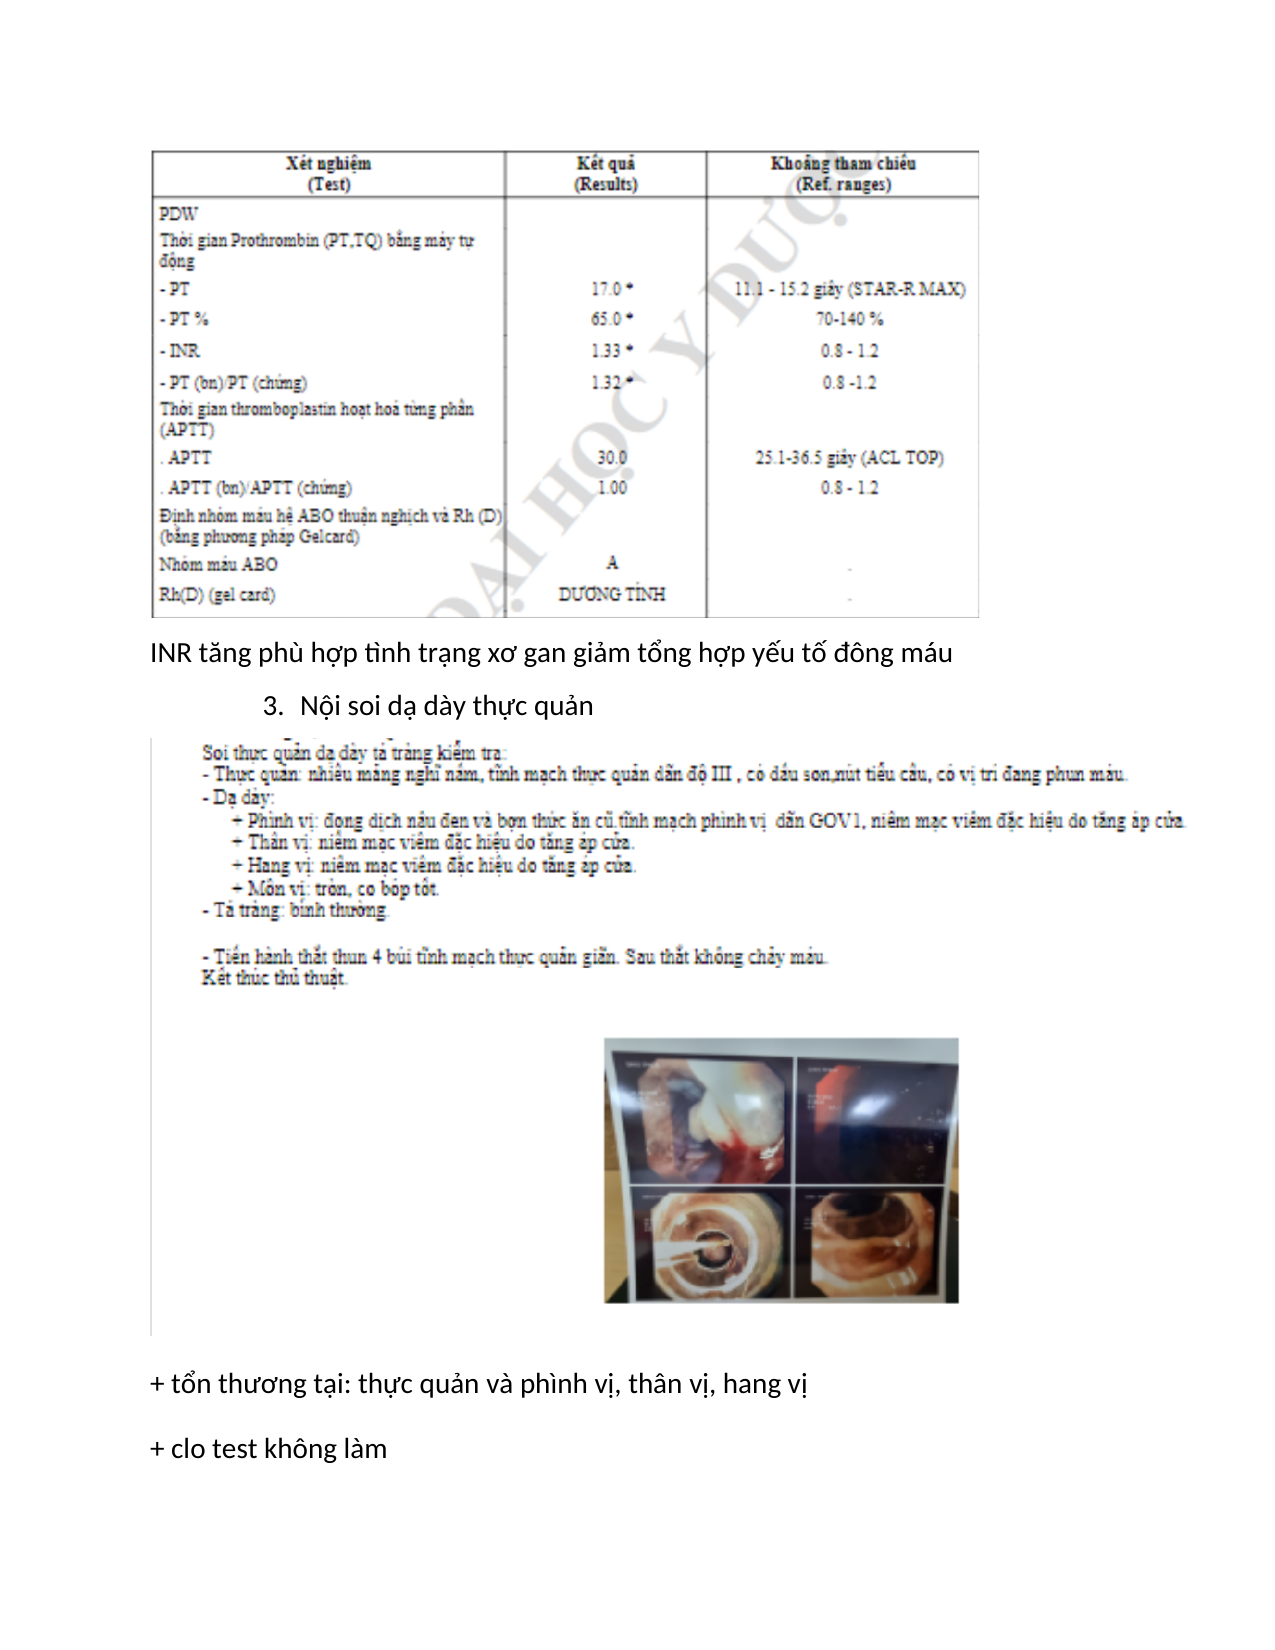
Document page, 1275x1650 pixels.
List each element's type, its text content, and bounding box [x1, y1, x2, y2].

text + clo test không làm [150, 1430, 1125, 1466]
picture [150, 738, 1275, 1336]
text + tổn thương tại: thực quản và phình vị, thân vị, hang vị [150, 1365, 1125, 1401]
picture [150, 150, 980, 618]
list Nội soi dạ dày thực quản [262, 687, 1125, 722]
text INR tăng phù hợp tình trạng xơ gan giảm tổng hợp yếu tố đông máu [150, 634, 1125, 670]
